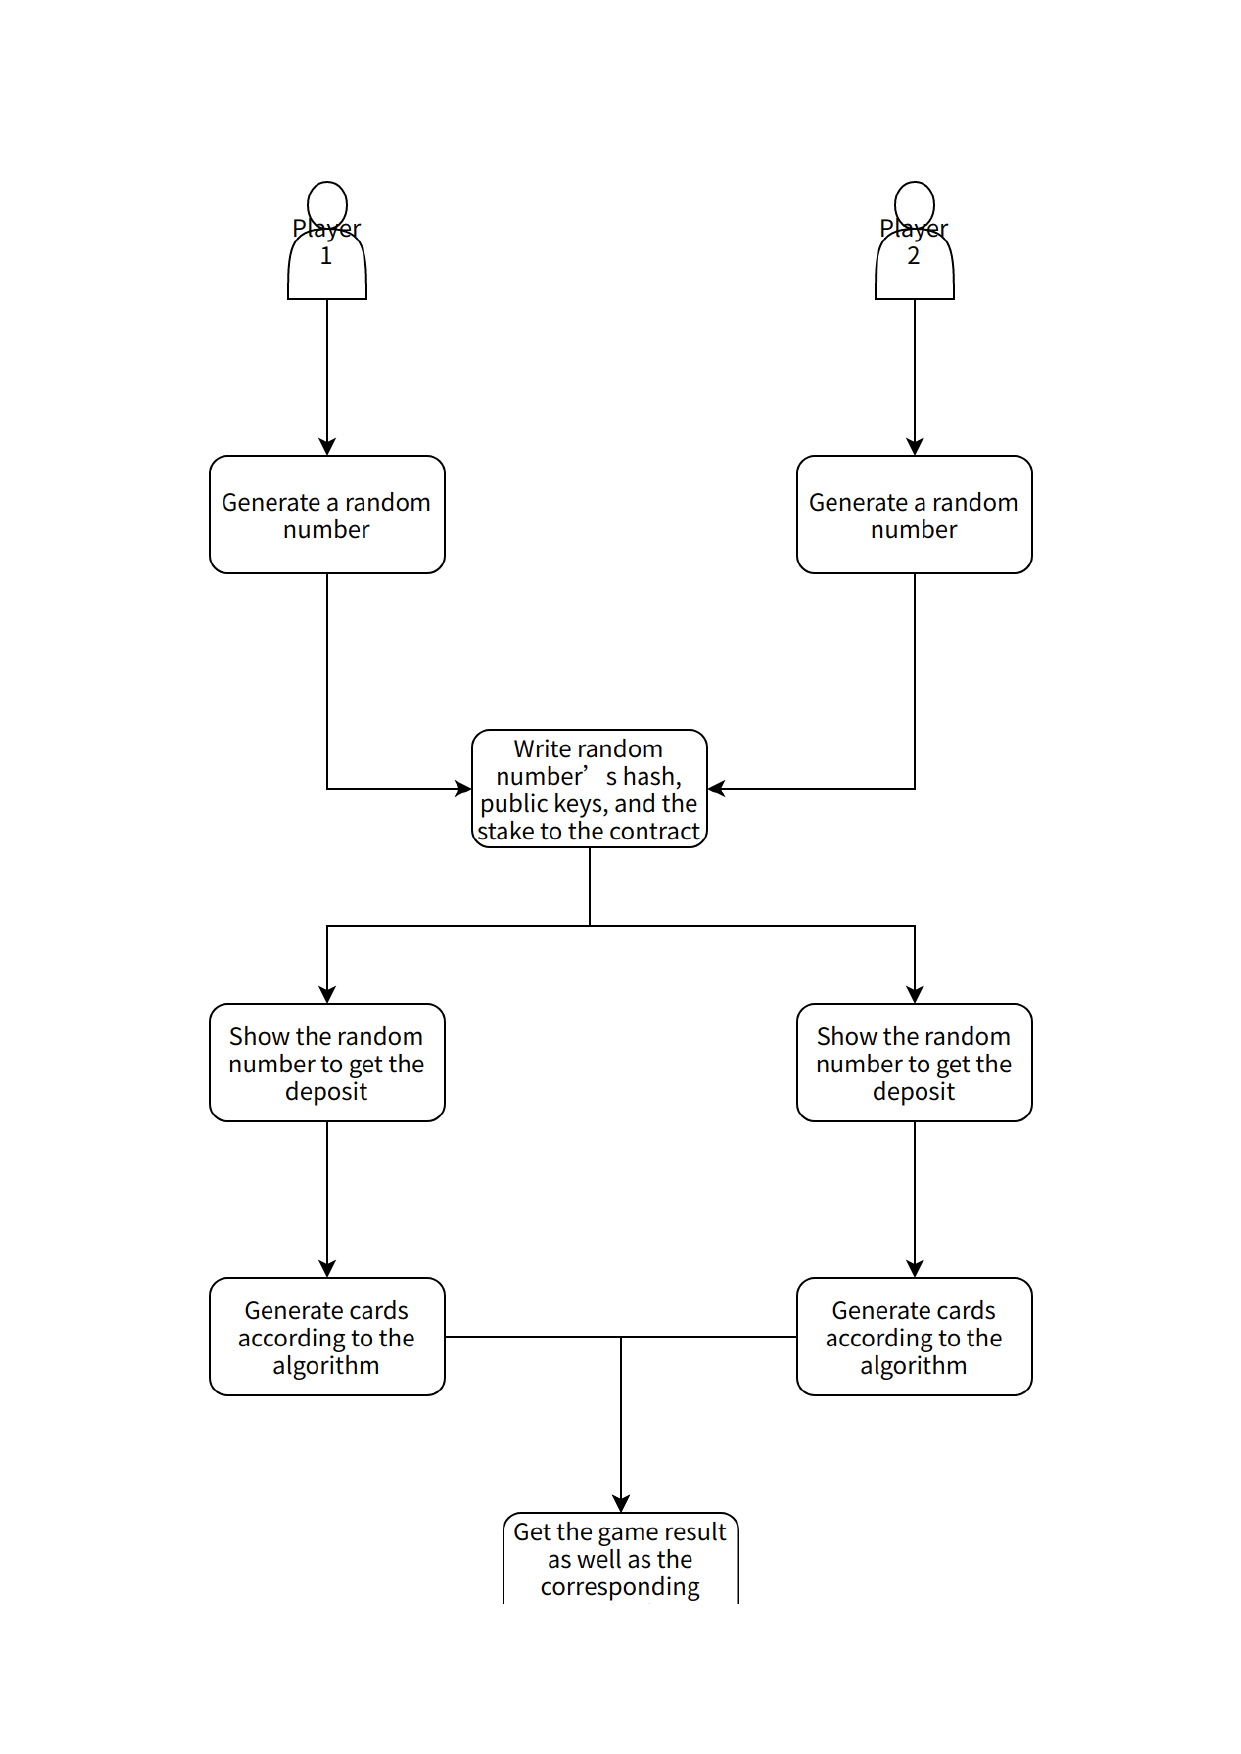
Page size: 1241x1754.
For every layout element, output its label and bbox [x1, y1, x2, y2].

picture [177, 150, 1064, 1604]
